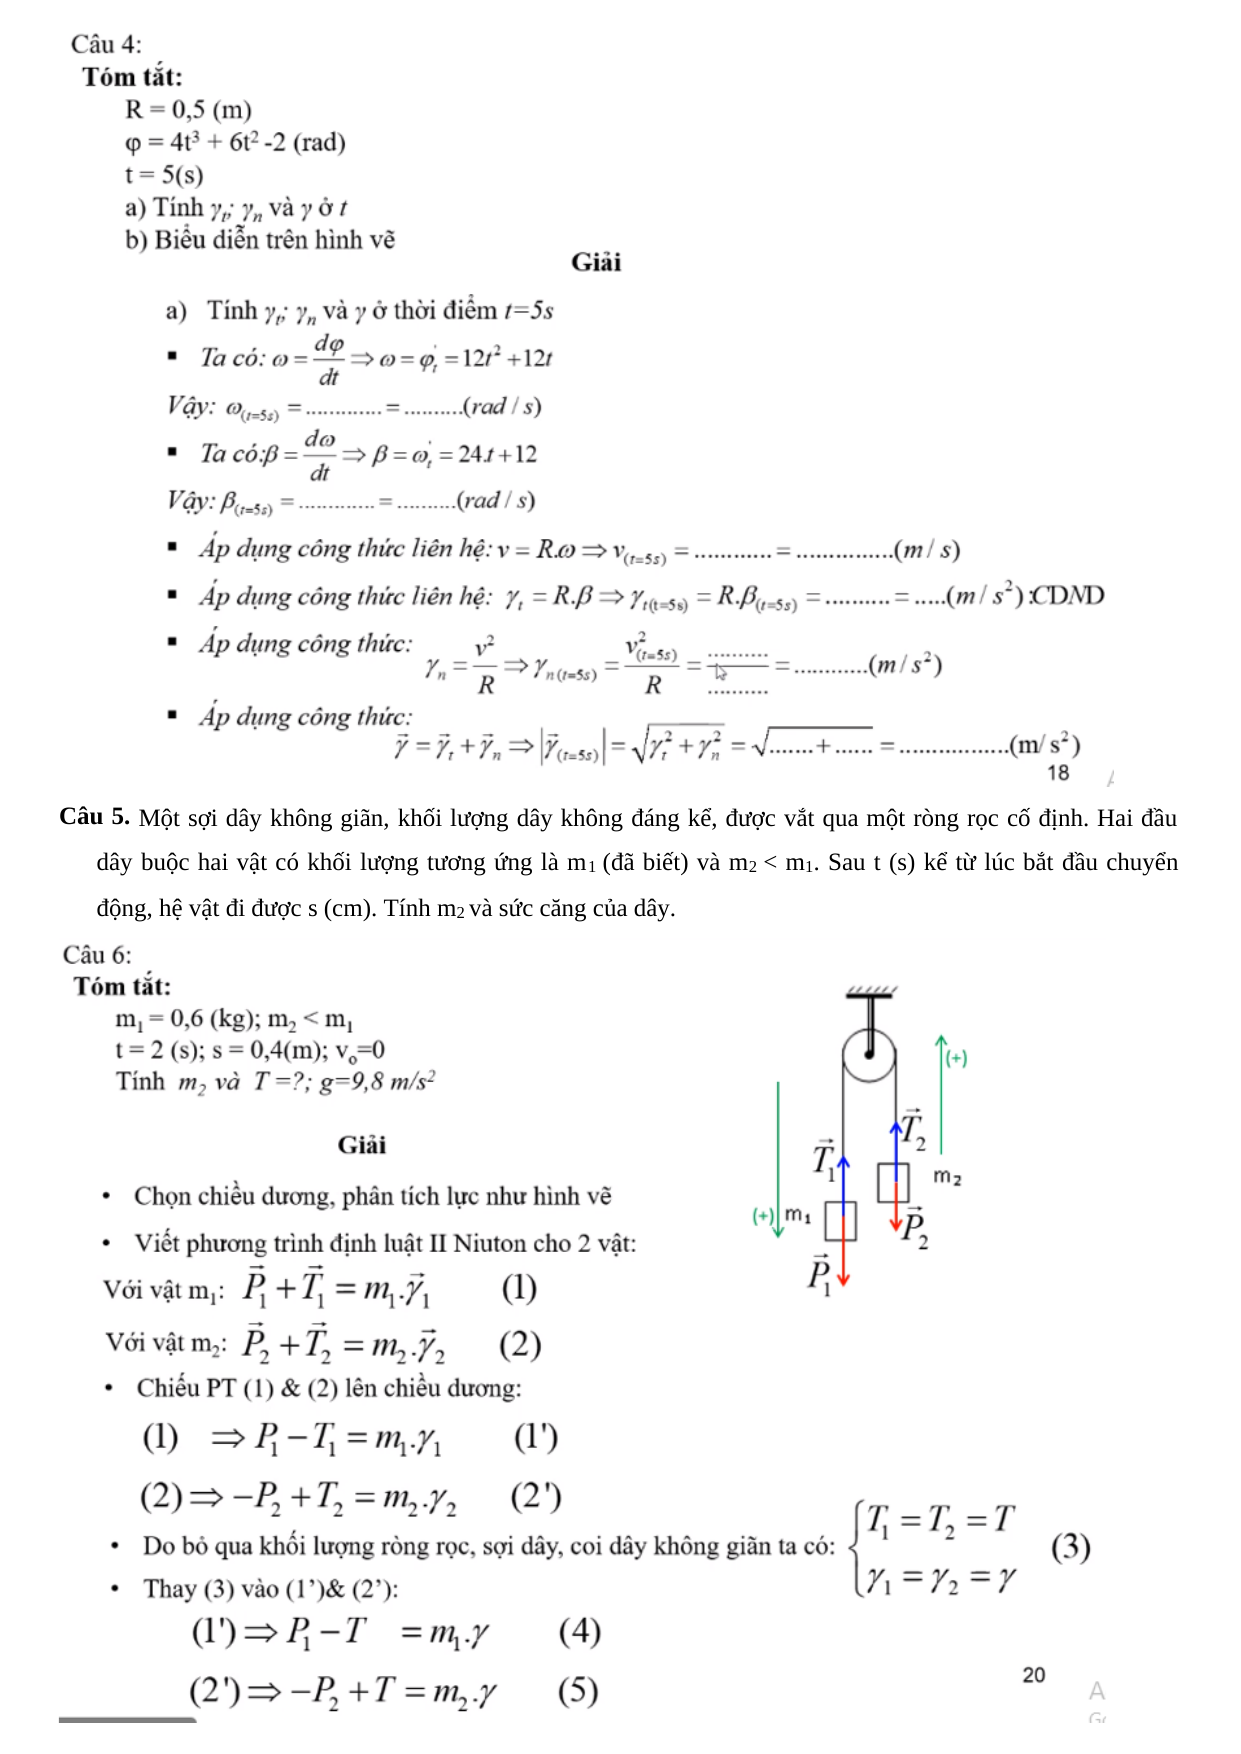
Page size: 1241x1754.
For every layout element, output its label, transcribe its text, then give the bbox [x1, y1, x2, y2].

picture [58, 23, 1114, 787]
picture [58, 938, 1107, 1723]
text Câu 5. Một sợi dây không giãn, khối lượng dây không đáng kể, được vắt qua một ròng rọc cố định. Hai đầu dây buộc hai vật có khối lượng tương ứng là m1 (đã biết) và m2 < m1. Sau t (s) kể từ lúc bắt đầu chuyển động, hệ vật đi được s (cm). Tính m2 và sức căng của dây. [59, 801, 1180, 924]
